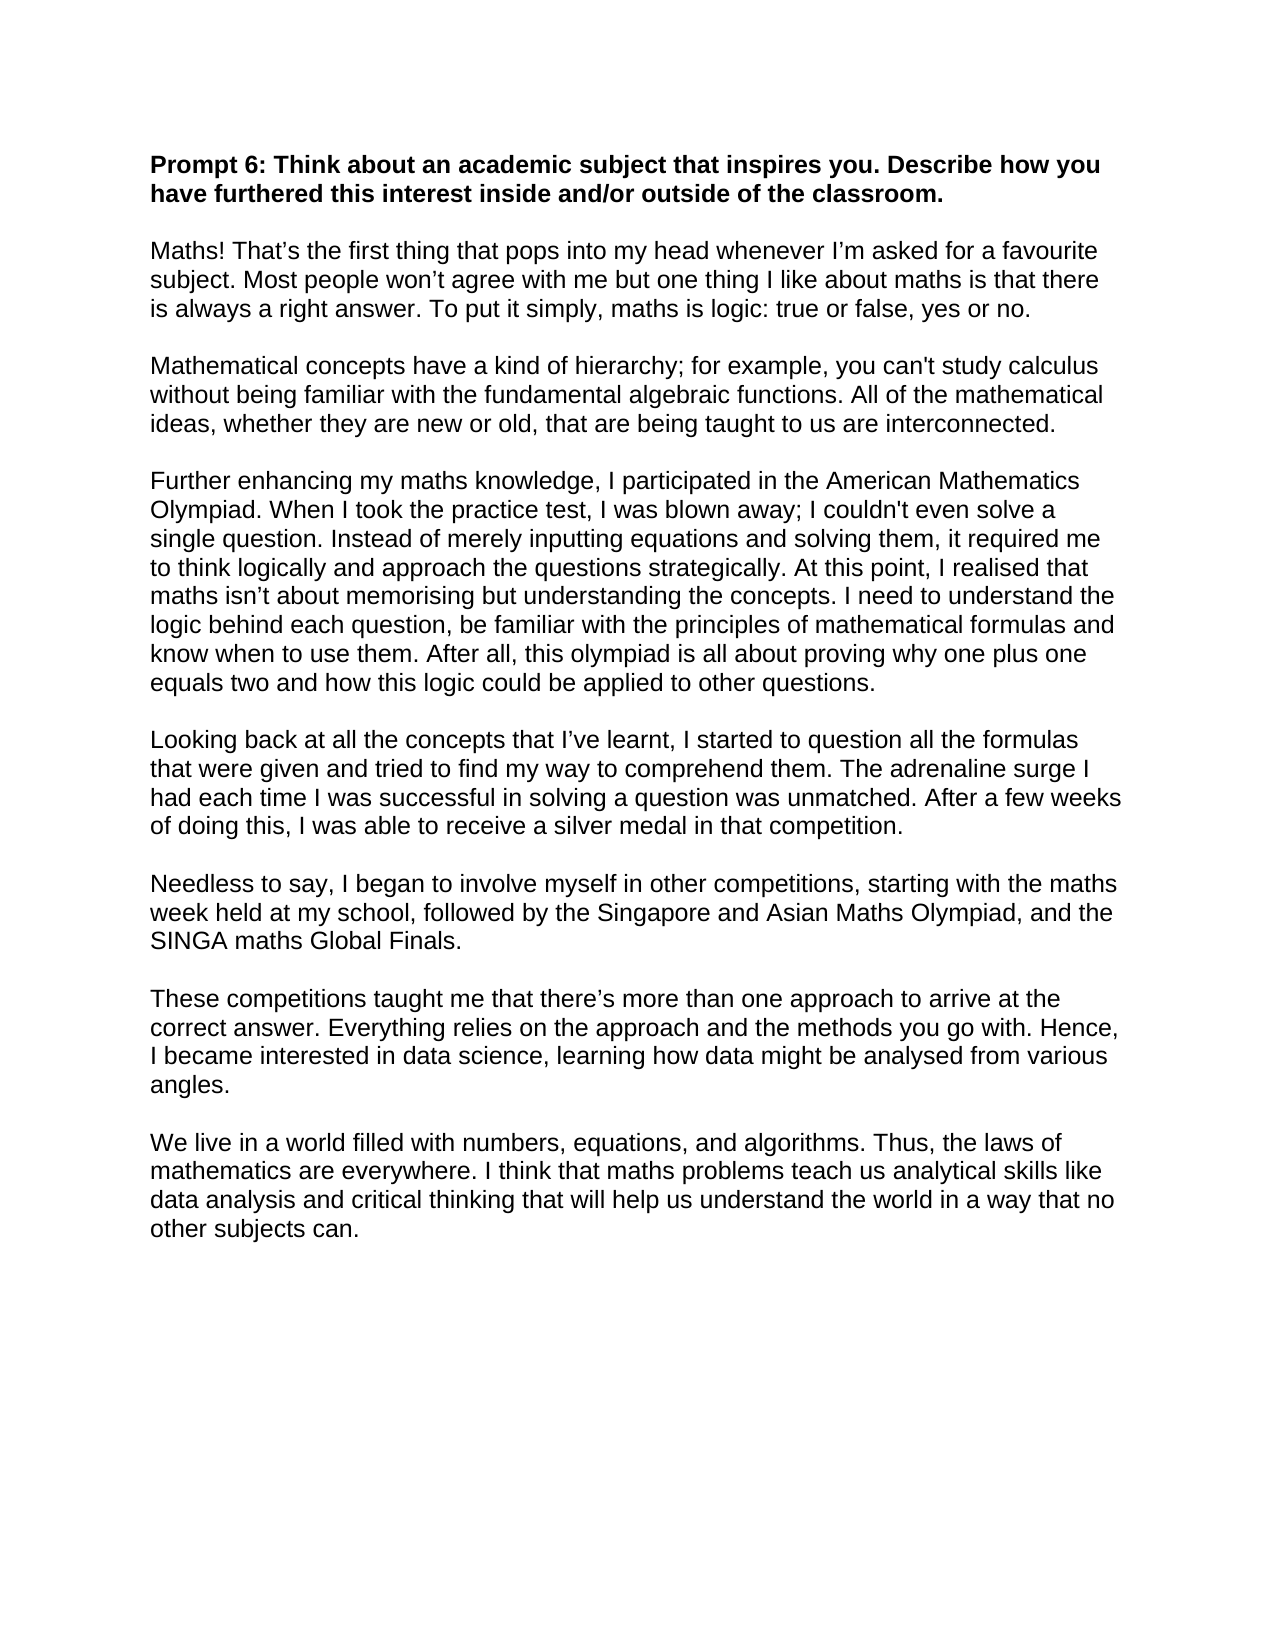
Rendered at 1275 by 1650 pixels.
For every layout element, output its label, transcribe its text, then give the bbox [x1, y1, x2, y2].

text Further enhancing my maths knowledge, I participated in the American Mathematics Olympiad. When I took the practice test, I was blown away; I couldn't even solve a single question. Instead of merely inputting equations and solving them, it required me to think logically and approach the questions strategically. At this point, I realised that maths isn’t about memorising but understanding the concepts. I need to understand the logic behind each question, be familiar with the principles of mathematical formulas and know when to use them. After all, this olympiad is all about proving why one plus one equals two and how this logic could be applied to other questions. [150, 466, 1125, 696]
text Looking back at all the concepts that I’ve learnt, I started to question all the formulas that were given and tried to find my way to comprehend them. The adrenaline surge I had each time I was successful in solving a question was unmatched. After a few weeks of doing this, I was able to receive a silver medal in that competition. [150, 725, 1125, 840]
text These competitions taught me that there’s more than one approach to arrive at the correct answer. Everything relies on the approach and the methods you go with. Hence, I became interested in data science, learning how data might be analysed from various angles. [150, 984, 1125, 1099]
text Maths! That’s the first thing that pops into my head whenever I’m asked for a favourite subject. Most people won’t agree with me but one thing I like about maths is that there is always a right answer. To put it simply, maths is logic: true or false, yes or no. [150, 236, 1125, 322]
text We live in a world filled with numbers, equations, and algorithms. Thus, the laws of mathematics are everywhere. I think that maths problems teach us analytical skills like data analysis and critical thinking that will help us understand the world in a way that no other subjects can. [150, 1127, 1125, 1242]
text Prompt 6: Think about an academic subject that inspires you. Describe how you have furthered this interest inside and/or outside of the classroom. [150, 150, 1125, 207]
text Needless to say, I began to involve myself in other competitions, starting with the maths week held at my school, followed by the Singapore and Asian Maths Olympiad, and the SINGA maths Global Finals. [150, 869, 1125, 955]
text Mathematical concepts have a kind of hierarchy; for example, you can't study calculus without being familiar with the fundamental algebraic functions. All of the mathematical ideas, whether they are new or old, that are being taught to us are interconnected. [150, 351, 1125, 437]
